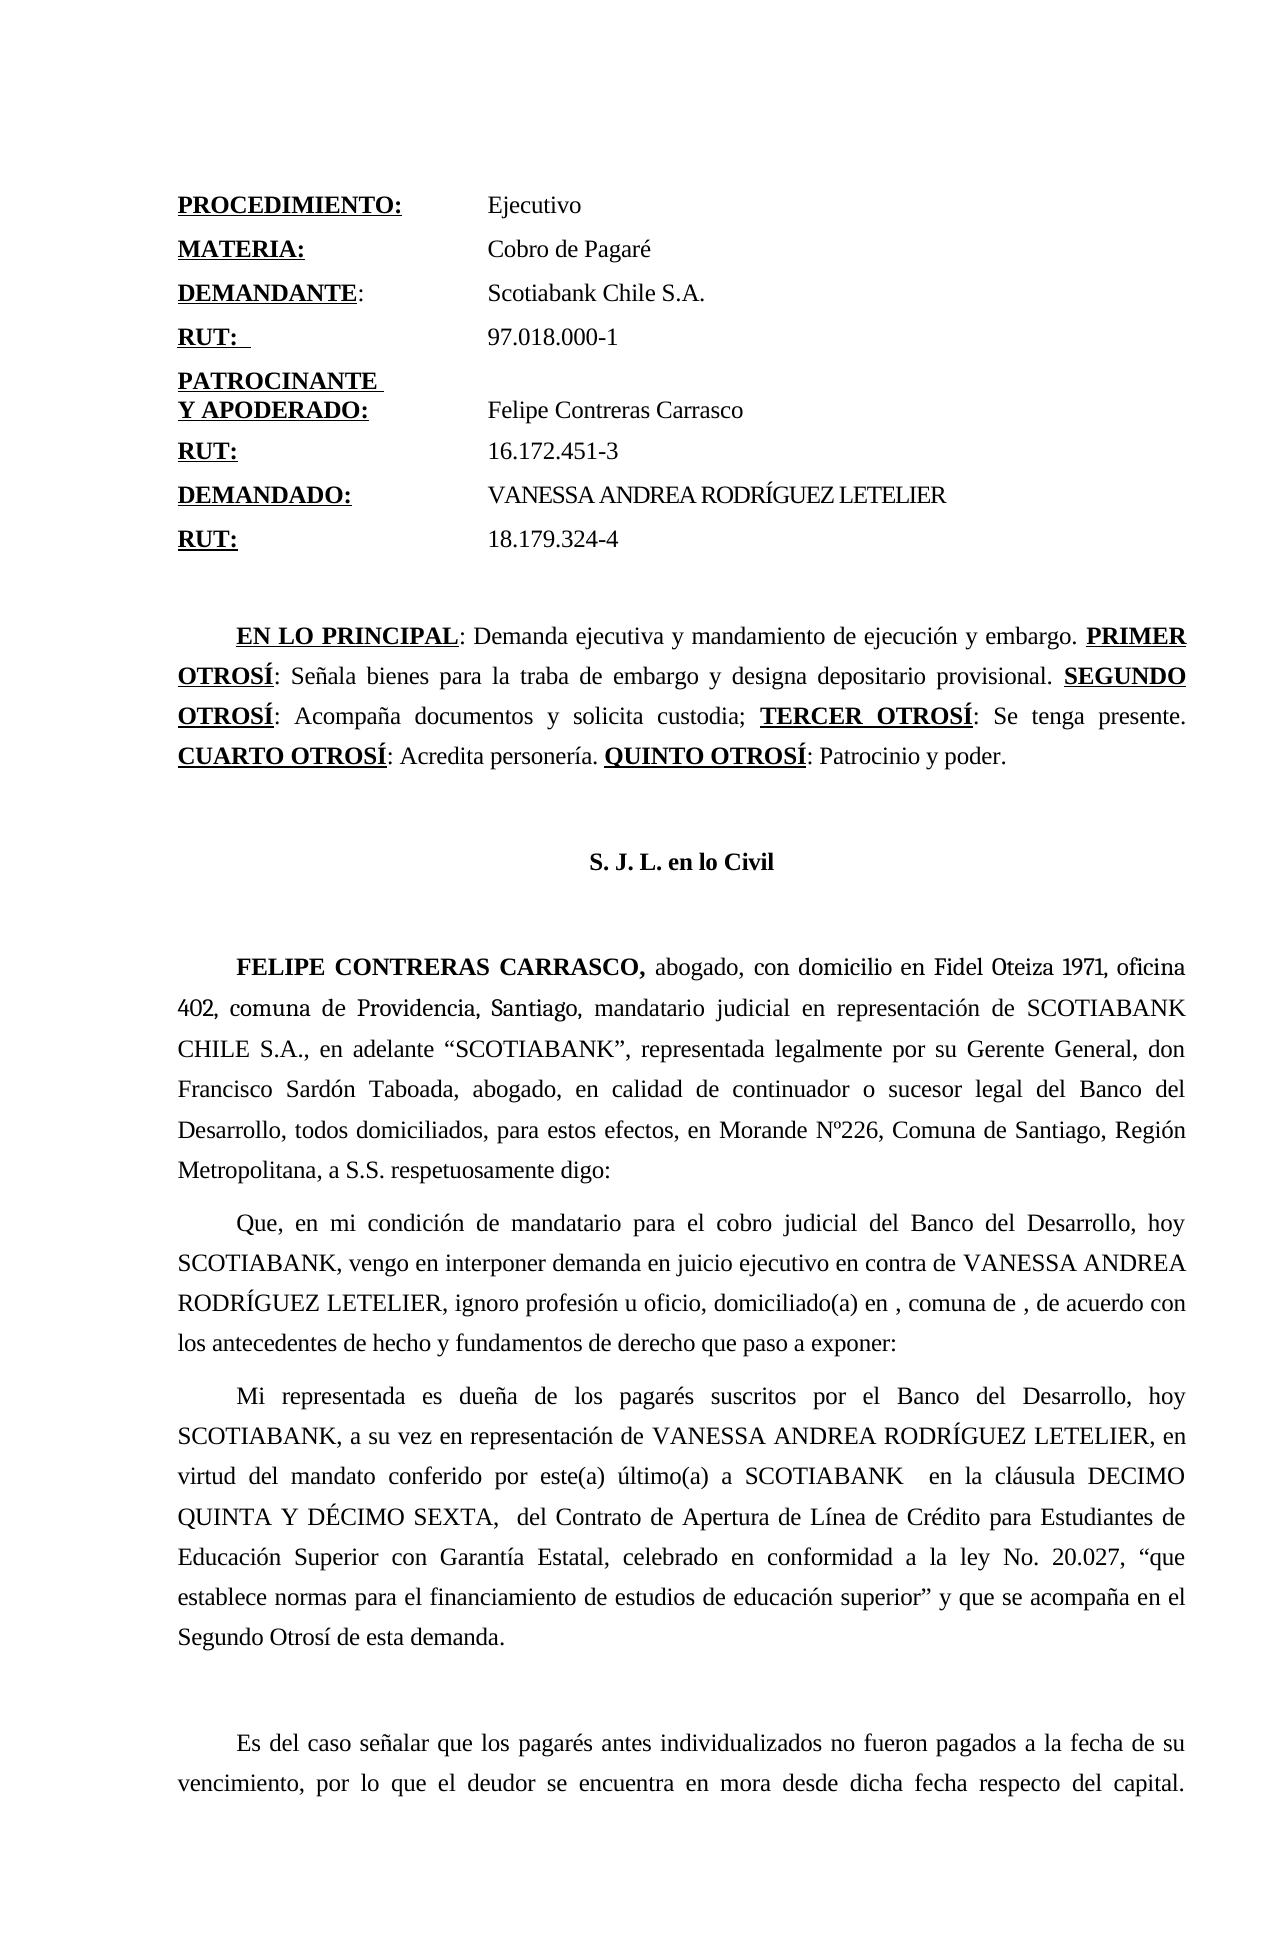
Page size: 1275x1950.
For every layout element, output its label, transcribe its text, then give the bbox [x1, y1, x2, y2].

text DEMANDANTE: Scotiabank Chile S.A. [177, 278, 1186, 307]
text RUT: 97.018.000-1 [177, 322, 1186, 351]
text MATERIA: Cobro de Pagaré [177, 234, 1186, 262]
text PATROCINANTE [177, 366, 1186, 395]
text EN LO PRINCIPAL: Demanda ejecutiva y mandamiento de ejecución y embargo. PRIMER OTROSÍ: Señala bienes para la traba de embargo y designa depositario provisional. SEGUNDO OTROSÍ: Acompaña documentos y solicita custodia; TERCER OTROSÍ: Se tenga presente. CUARTO OTROSÍ: Acredita personería. QUINTO OTROSÍ: Patrocinio y poder. [177, 621, 1186, 770]
text Que, en mi condición de mandatario para el cobro judicial del Banco del Desarrollo, hoy SCOTIABANK, vengo en interponer demanda en juicio ejecutivo en contra de VANESSA ANDREA RODRÍGUEZ LETELIER, ignoro profesión u oficio, domiciliado(a) en , comuna de , de acuerdo con los antecedentes de hecho y fundamentos de derecho que paso a exponer: [177, 1208, 1186, 1357]
text Mi representada es dueña de los pagarés suscritos por el Banco del Desarrollo, hoy SCOTIABANK, a su vez en representación de VANESSA ANDREA RODRÍGUEZ LETELIER, en virtud del mandato conferido por este(a) último(a) a SCOTIABANK en la cláusula DECIMO QUINTA Y DÉCIMO SEXTA, del Contrato de Apertura de Línea de Crédito para Estudiantes de Educación Superior con Garantía Estatal, celebrado en conformidad a la ley No. 20.027, “que establece normas para el financiamiento de estudios de educación superior” y que se acompaña en el Segundo Otrosí de esta demanda. [177, 1381, 1186, 1651]
text RUT: 16.172.451-3 [177, 436, 1186, 465]
text FELIPE CONTRERAS CARRASCO, abogado, con domicilio en Fidel Oteiza 1971, oficina 402, comuna de Providencia, Santiago, mandatario judicial en representación de SCOTIABANK CHILE S.A., en adelante “SCOTIABANK”, representada legalmente por su Gerente General, don Francisco Sardón Taboada, abogado, en calidad de continuador o sucesor legal del Banco del Desarrollo, todos domiciliados, para estos efectos, en Morande Nº226, Comuna de Santiago, Región Metropolitana, a S.S. respetuosamente digo: [177, 952, 1186, 1184]
text PROCEDIMIENTO: Ejecutivo [177, 190, 1186, 218]
text DEMANDADO: VANESSA ANDREA RODRÍGUEZ LETELIER [177, 480, 1186, 509]
text Y APODERADO: Felipe Contreras Carrasco [177, 395, 1186, 423]
text S. J. L. en lo Civil [177, 847, 1186, 876]
text RUT: 18.179.324-4 [177, 524, 1186, 553]
